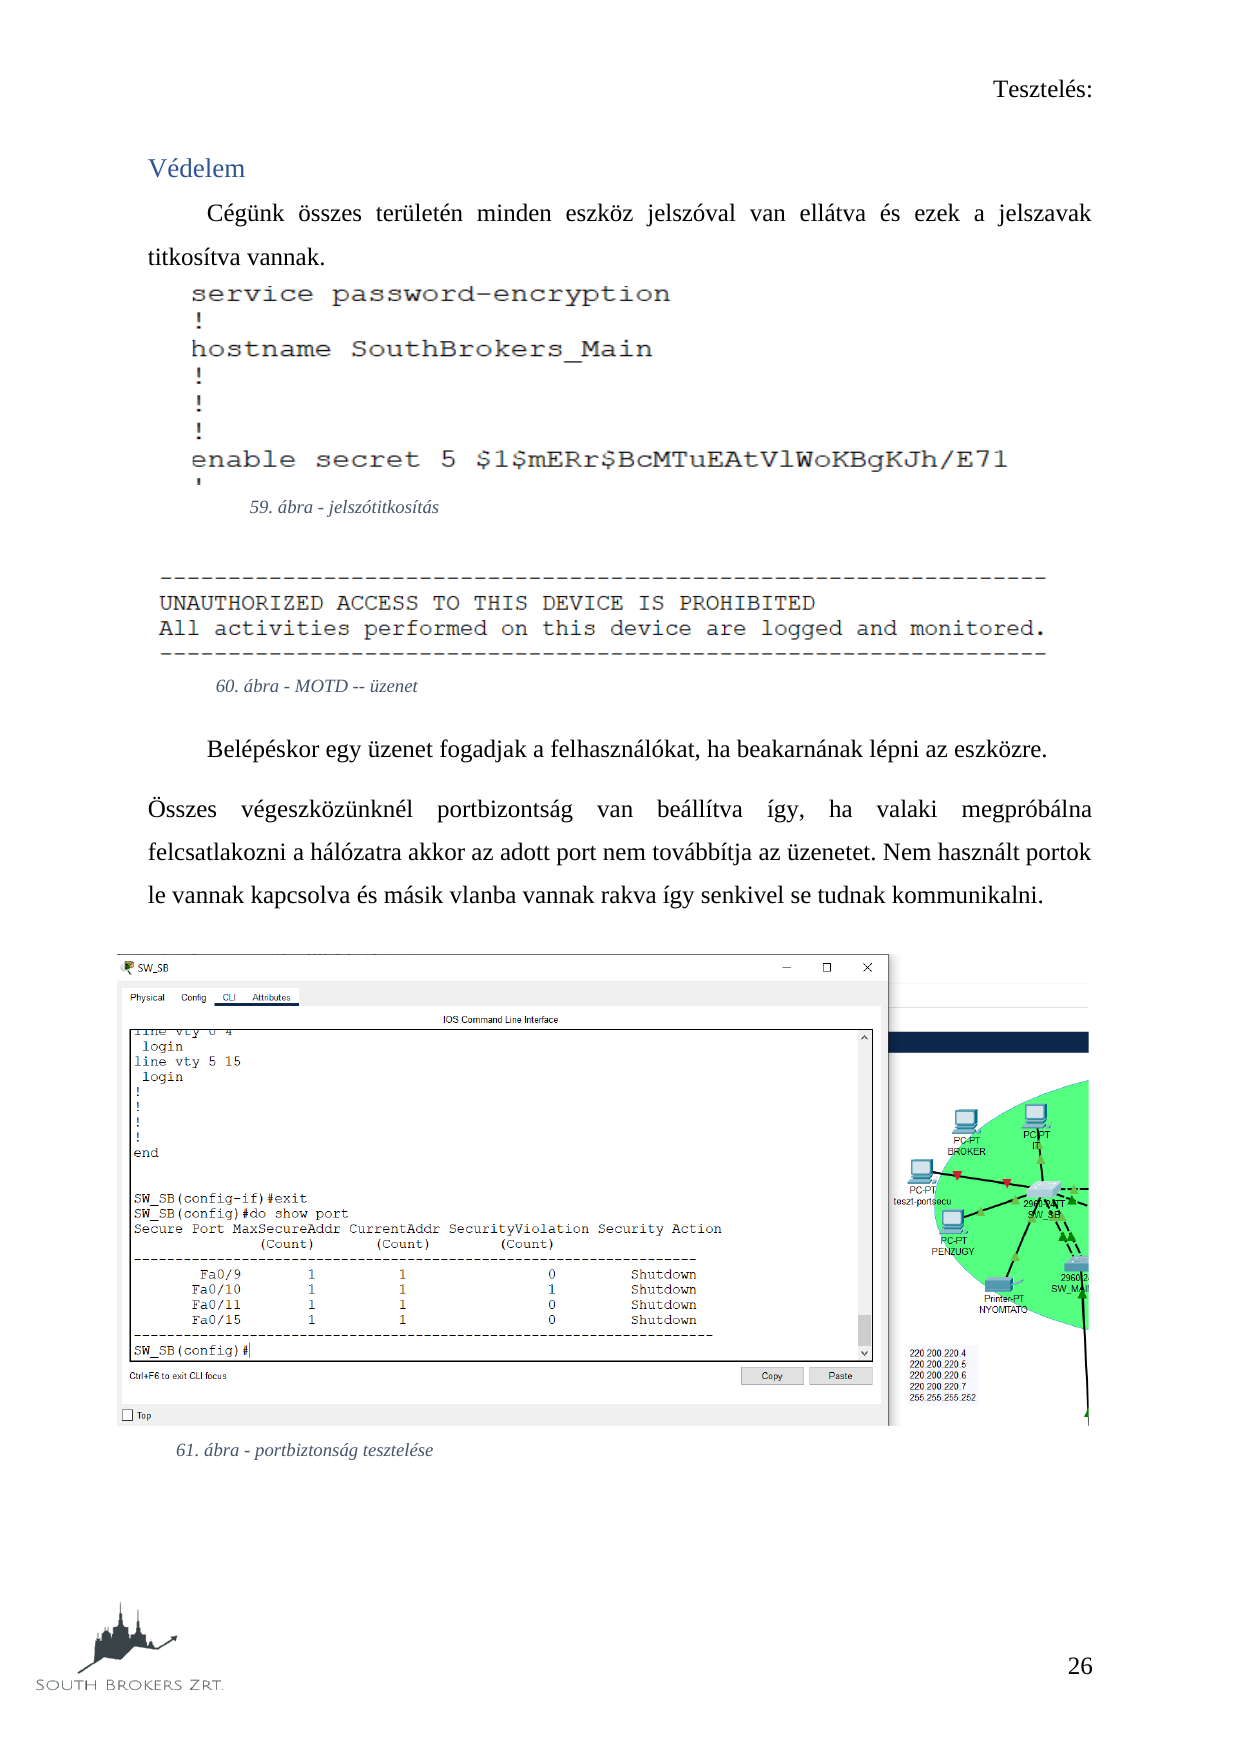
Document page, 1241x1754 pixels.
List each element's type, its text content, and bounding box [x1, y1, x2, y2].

picture [116, 954, 1087, 1426]
picture [0, 1556, 255, 1754]
subtitle Védelem [148, 152, 1093, 183]
text Cégünk összes területén minden eszköz jelszóval van ellátva és ezek a jelszavak titkosítva vannak. [148, 198, 1093, 270]
picture [190, 286, 1047, 484]
picture [156, 572, 1097, 663]
text Összes végeszközünknél portbizontság van beállítva így, ha valaki megpróbálna felcsatlakozni a hálózatra akkor az adott port nem továbbítja az üzenetet. Nem használt portok le vannak kapcsolva és másik vlanba vannak rakva így senkivel se tudnak kommunikalni. [148, 794, 1093, 909]
